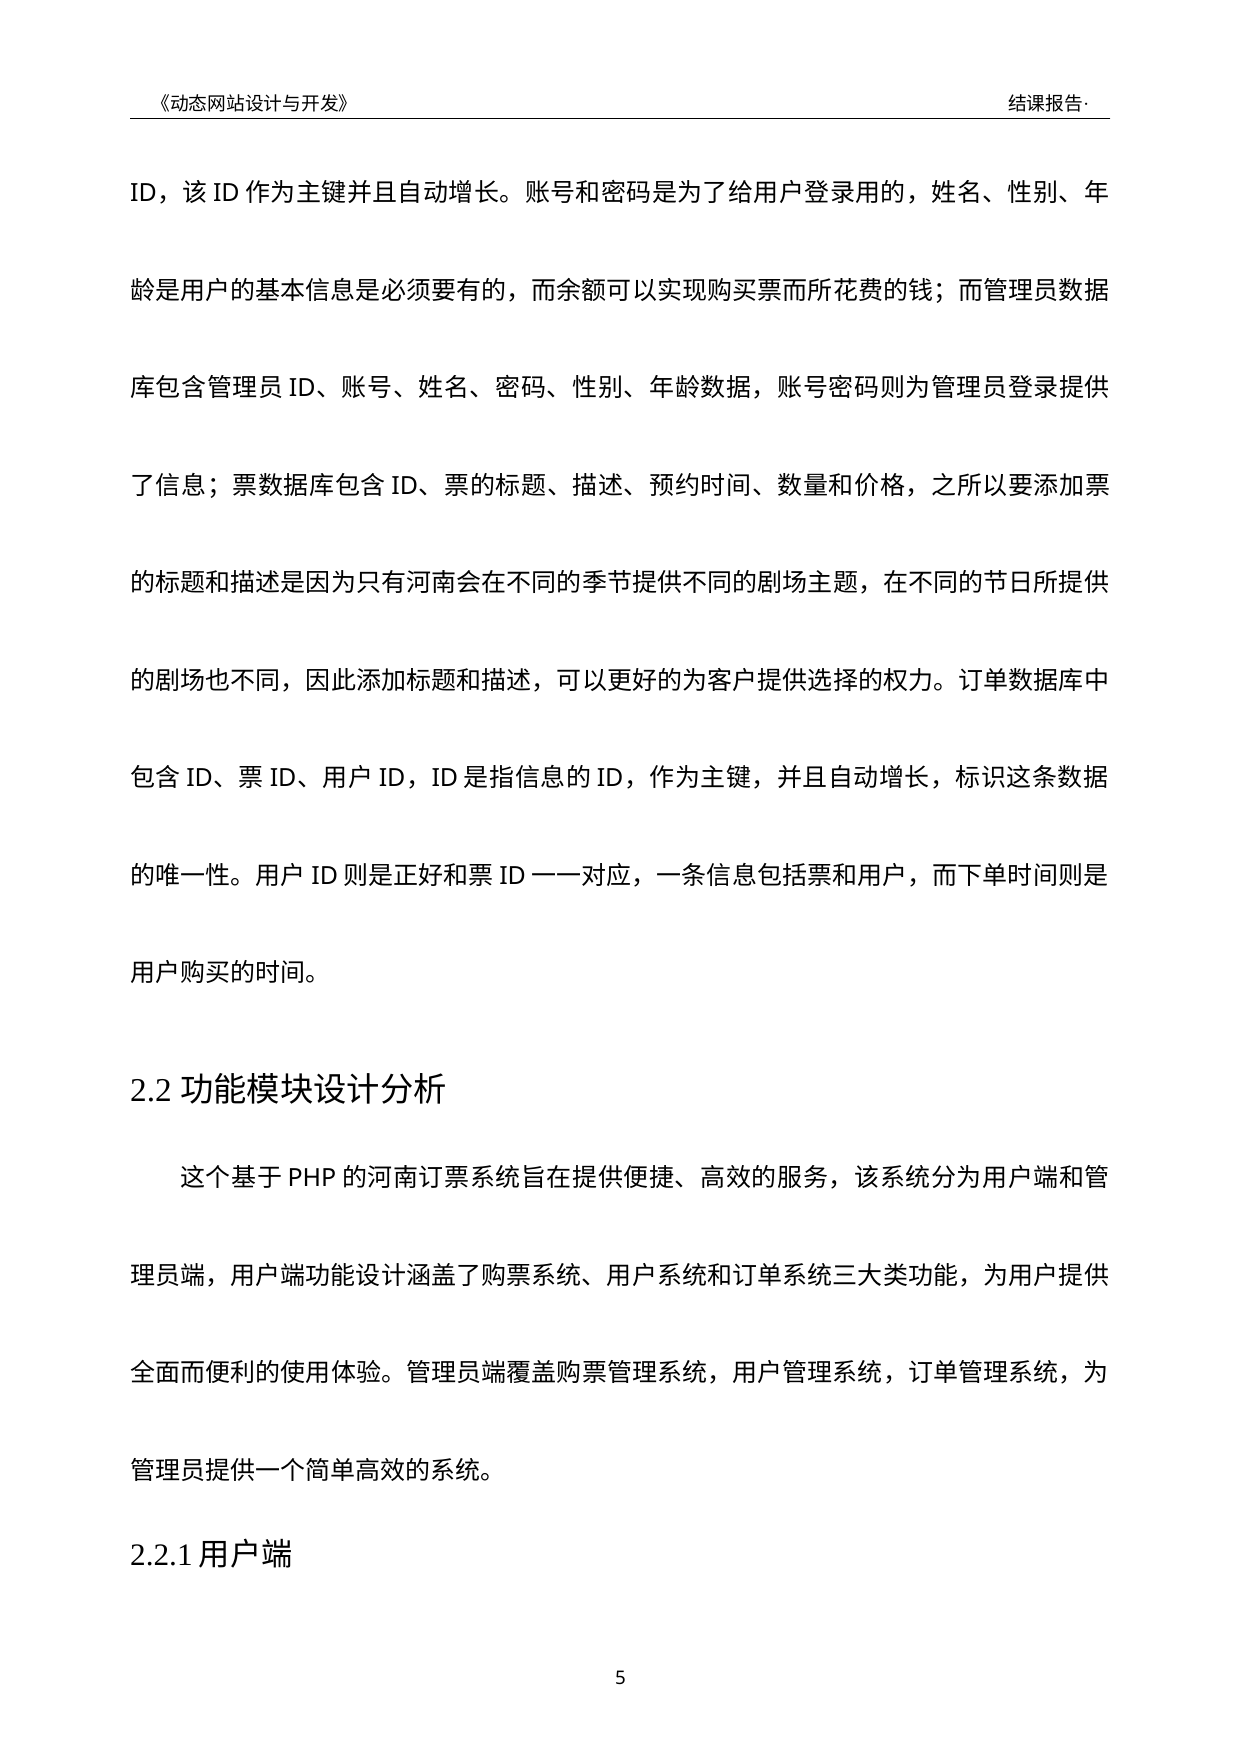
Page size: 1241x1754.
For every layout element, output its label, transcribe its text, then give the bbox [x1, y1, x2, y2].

text 这个基于PHP的河南订票系统旨在提供便捷、高效的服务，该系统分为用户端和管理员端，用户端功能设计涵盖了购票系统、用户系统和订单系统三大类功能，为用户提供全面而便利的使用体验。管理员端覆盖购票管理系统，用户管理系统，订单管理系统，为管理员提供一个简单高效的系统。 [130, 1143, 1110, 1501]
subtitle 2.2.1用户端 [130, 1519, 1110, 1584]
subtitle 2.2 功能模块设计分析 [130, 1054, 1110, 1119]
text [130, 158, 1110, 1003]
